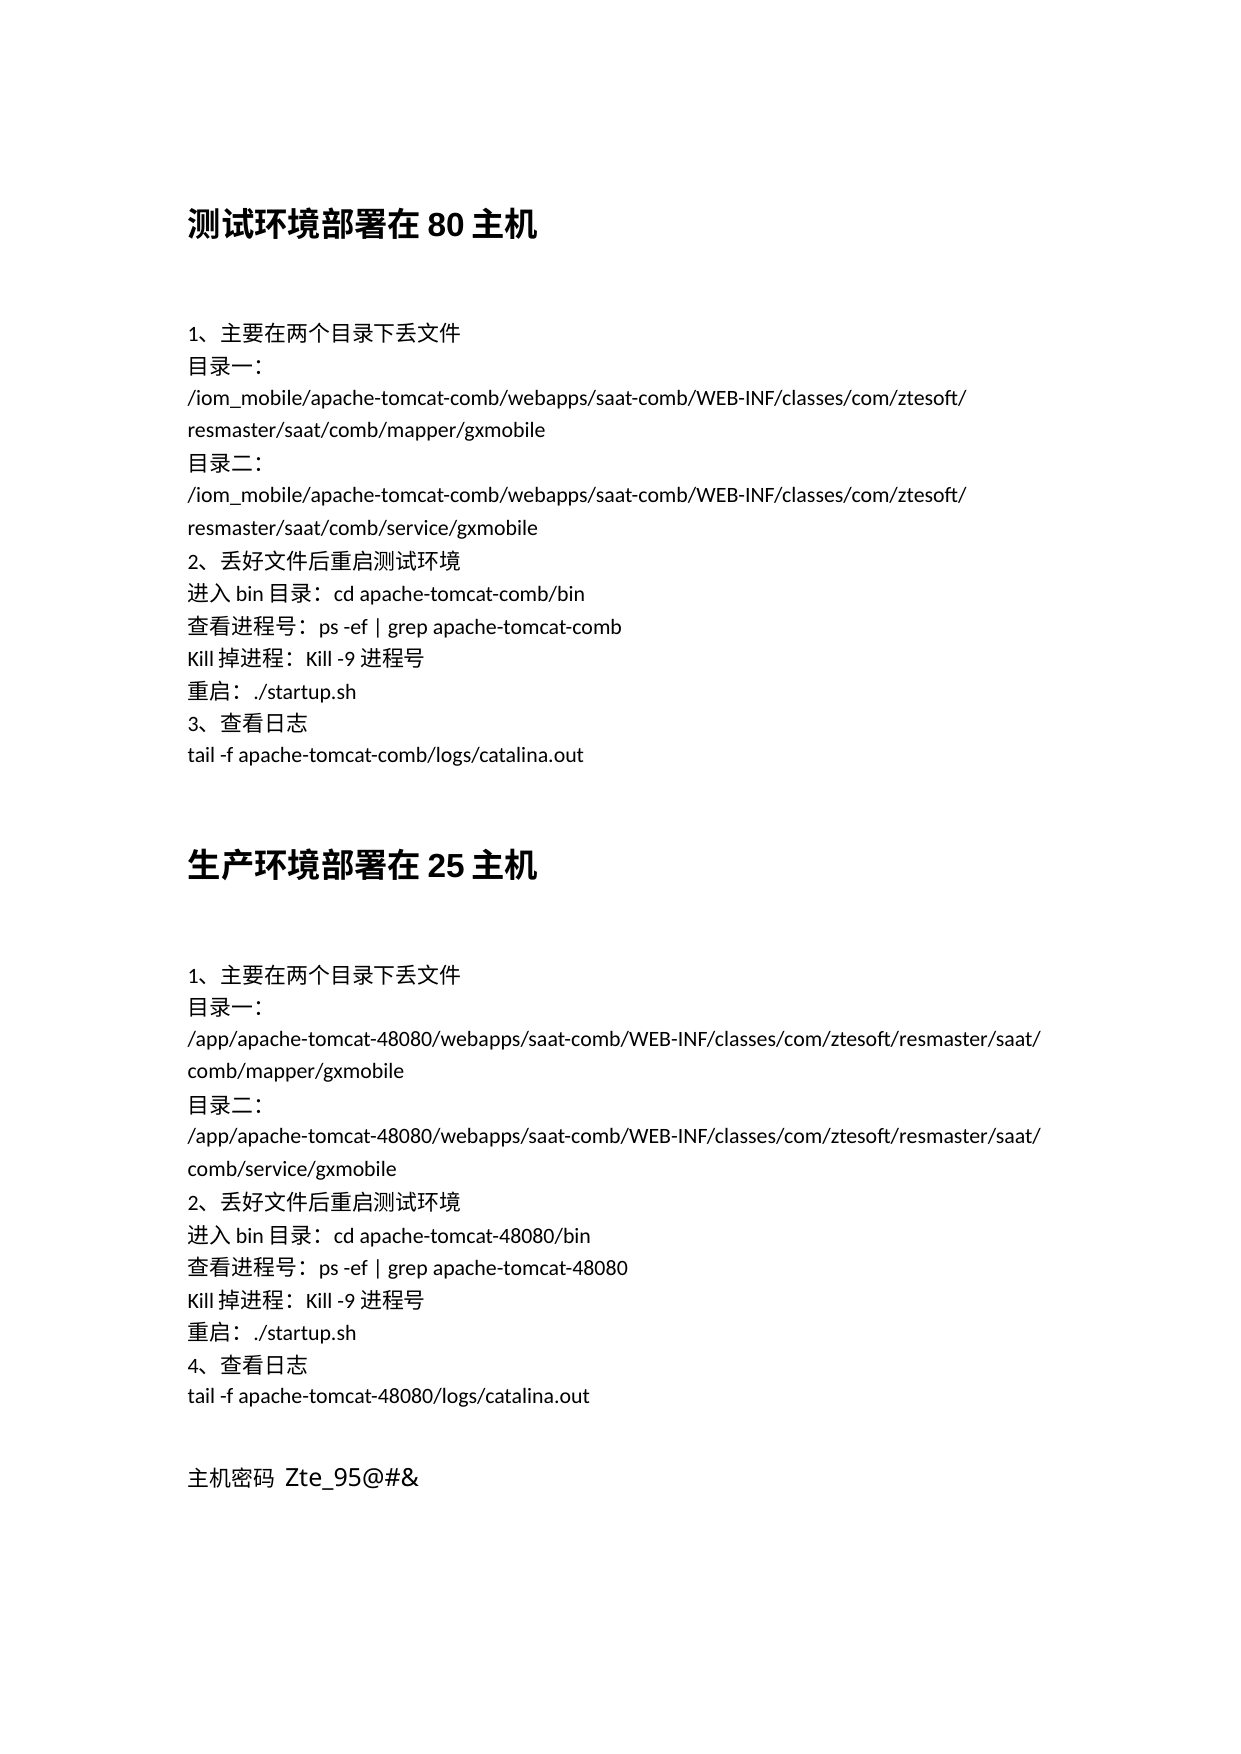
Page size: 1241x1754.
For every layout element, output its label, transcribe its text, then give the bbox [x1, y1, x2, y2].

list Kill掉进程：Kill -9 进程号 [187, 1282, 1053, 1315]
list 目录二： [187, 446, 1053, 478]
list /iom_mobile/apache-tomcat-comb/webapps/saat-comb/WEB-INF/classes/com/ztesoft/resmaster/saat/comb/mapper/gxmobile [187, 381, 1053, 446]
list Kill掉进程：Kill -9 进程号 [187, 641, 1053, 673]
list 重启：./startup.sh [187, 673, 1053, 706]
list 1、主要在两个目录下丢文件 [187, 957, 1053, 990]
subtitle 测试环境部署在80主机 [187, 189, 1053, 254]
list /iom_mobile/apache-tomcat-comb/webapps/saat-comb/WEB-INF/classes/com/ztesoft/resmaster/saat/comb/service/gxmobile [187, 478, 1053, 543]
text 主机密码 Zte_95@#& [187, 1445, 1053, 1510]
list 目录二： [187, 1087, 1053, 1120]
list 进入bin目录：cd apache-tomcat-48080/bin [187, 1217, 1053, 1250]
subtitle 生产环境部署在25主机 [187, 830, 1053, 895]
list 丢好文件后重启测试环境 [187, 543, 1053, 576]
list 查看日志 [187, 706, 1053, 738]
list 目录一： [187, 348, 1053, 381]
list tail -f apache-tomcat-comb/logs/catalina.out [187, 738, 1053, 771]
list /app/apache-tomcat-48080/webapps/saat-comb/WEB-INF/classes/com/ztesoft/resmaster/saat/comb/mapper/gxmobile [187, 1022, 1053, 1087]
list 进入bin目录：cd apache-tomcat-comb/bin [187, 576, 1053, 608]
list 查看日志 [187, 1347, 1053, 1380]
list 查看进程号：ps -ef | grep apache-tomcat-comb [187, 608, 1053, 641]
list /app/apache-tomcat-48080/webapps/saat-comb/WEB-INF/classes/com/ztesoft/resmaster/saat/comb/service/gxmobile [187, 1120, 1053, 1185]
list 重启：./startup.sh [187, 1315, 1053, 1347]
list tail -f apache-tomcat-48080/logs/catalina.out [187, 1380, 1053, 1412]
list 查看进程号：ps -ef | grep apache-tomcat-48080 [187, 1250, 1053, 1282]
list 主要在两个目录下丢文件 [187, 316, 1053, 348]
list 2、丢好文件后重启测试环境 [187, 1185, 1053, 1217]
list 目录一： [187, 990, 1053, 1022]
